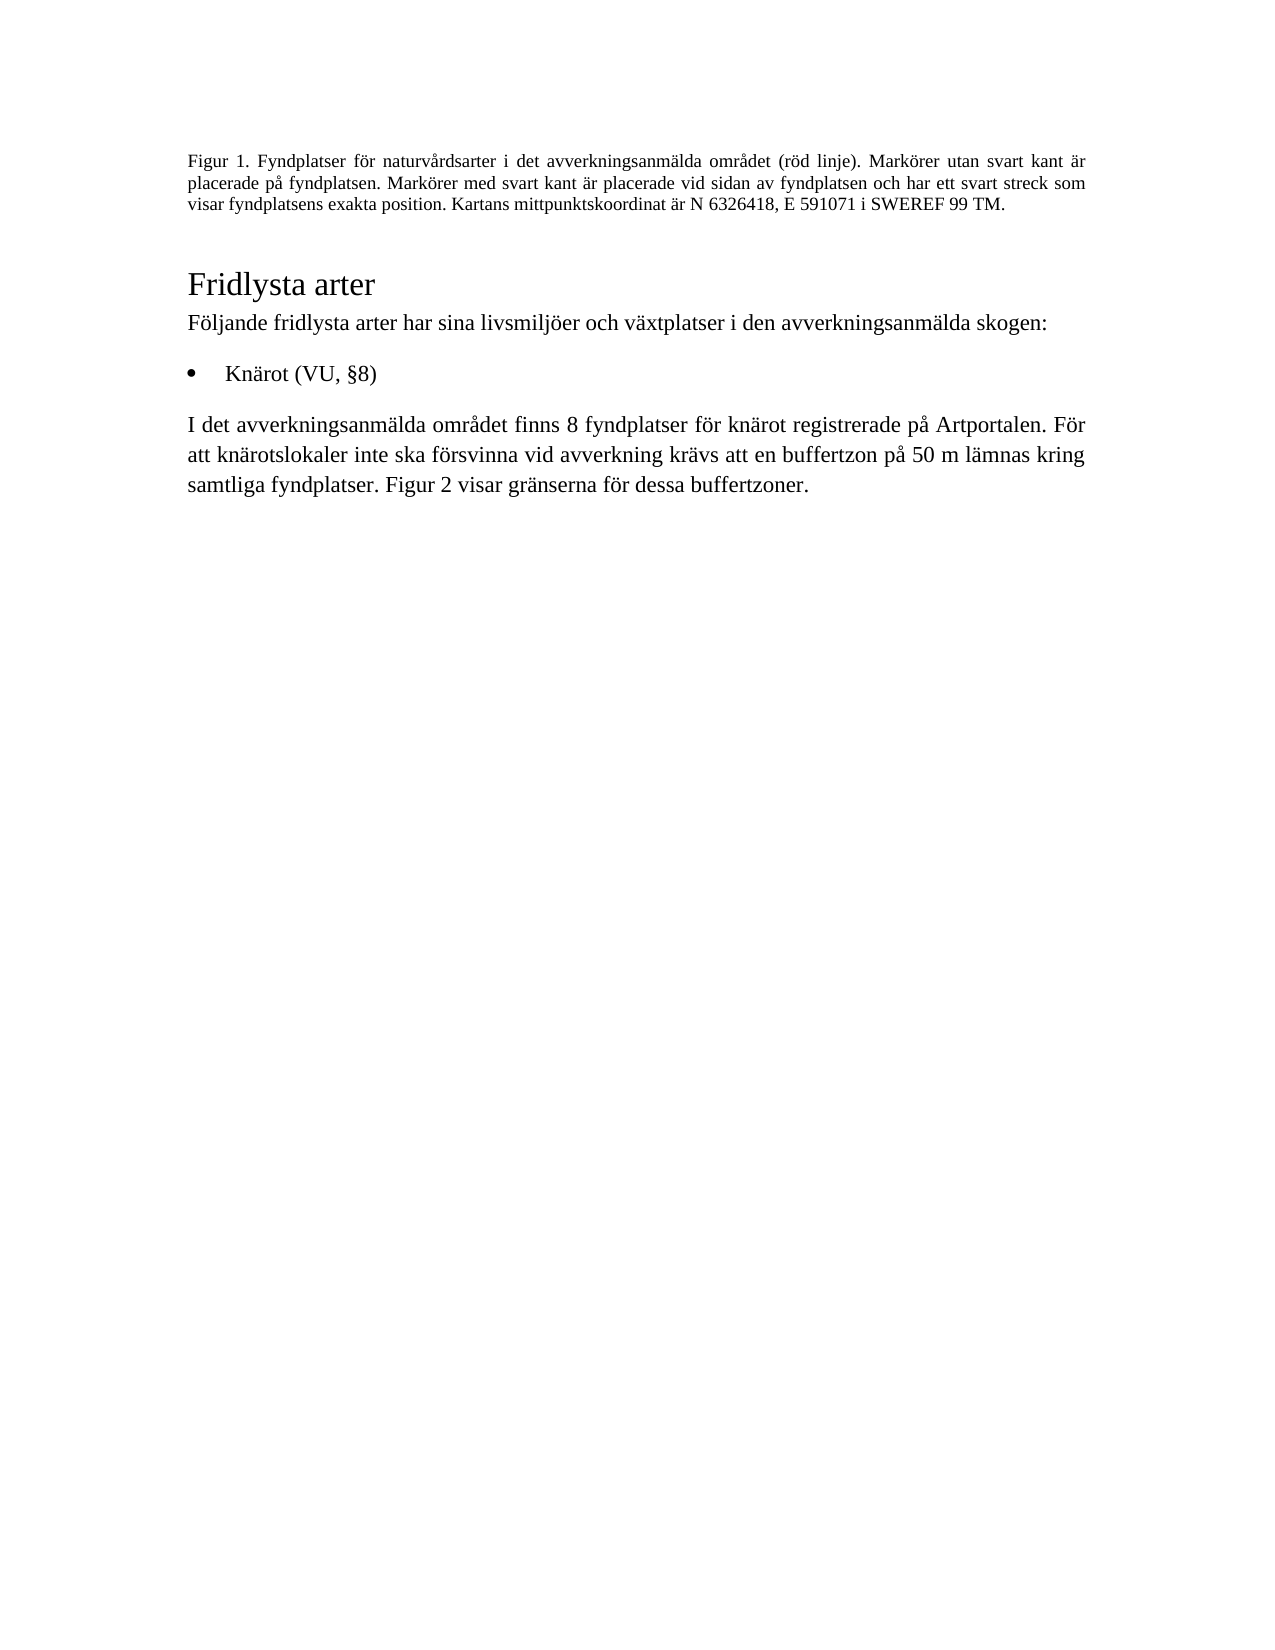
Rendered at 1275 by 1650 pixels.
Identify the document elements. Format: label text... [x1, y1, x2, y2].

subtitle Fridlysta arter [187, 265, 1087, 303]
list Knärot (VU, §8) [187, 360, 1087, 386]
text Följande fridlysta arter har sina livsmiljöer och växtplatser i den avverkningsanmälda skogen: [187, 309, 1087, 335]
text I det avverkningsanmälda området finns 8 fyndplatser för knärot registrerade på Artportalen. För att knärotslokaler inte ska försvinna vid avverkning krävs att en buffertzon på 50 m lämnas kring samtliga fyndplatser. Figur 2 visar gränserna för dessa buffertzoner. [187, 411, 1087, 498]
text Figur 1. Fyndplatser för naturvårdsarter i det avverkningsanmälda området (röd linje). Markörer utan svart kant är placerade på fyndplatsen. Markörer med svart kant är placerade vid sidan av fyndplatsen och har ett svart streck som visar fyndplatsens exakta position. Kartans mittpunktskoordinat är N 6326418, E 591071 i SWEREF 99 TM. [187, 150, 1087, 215]
